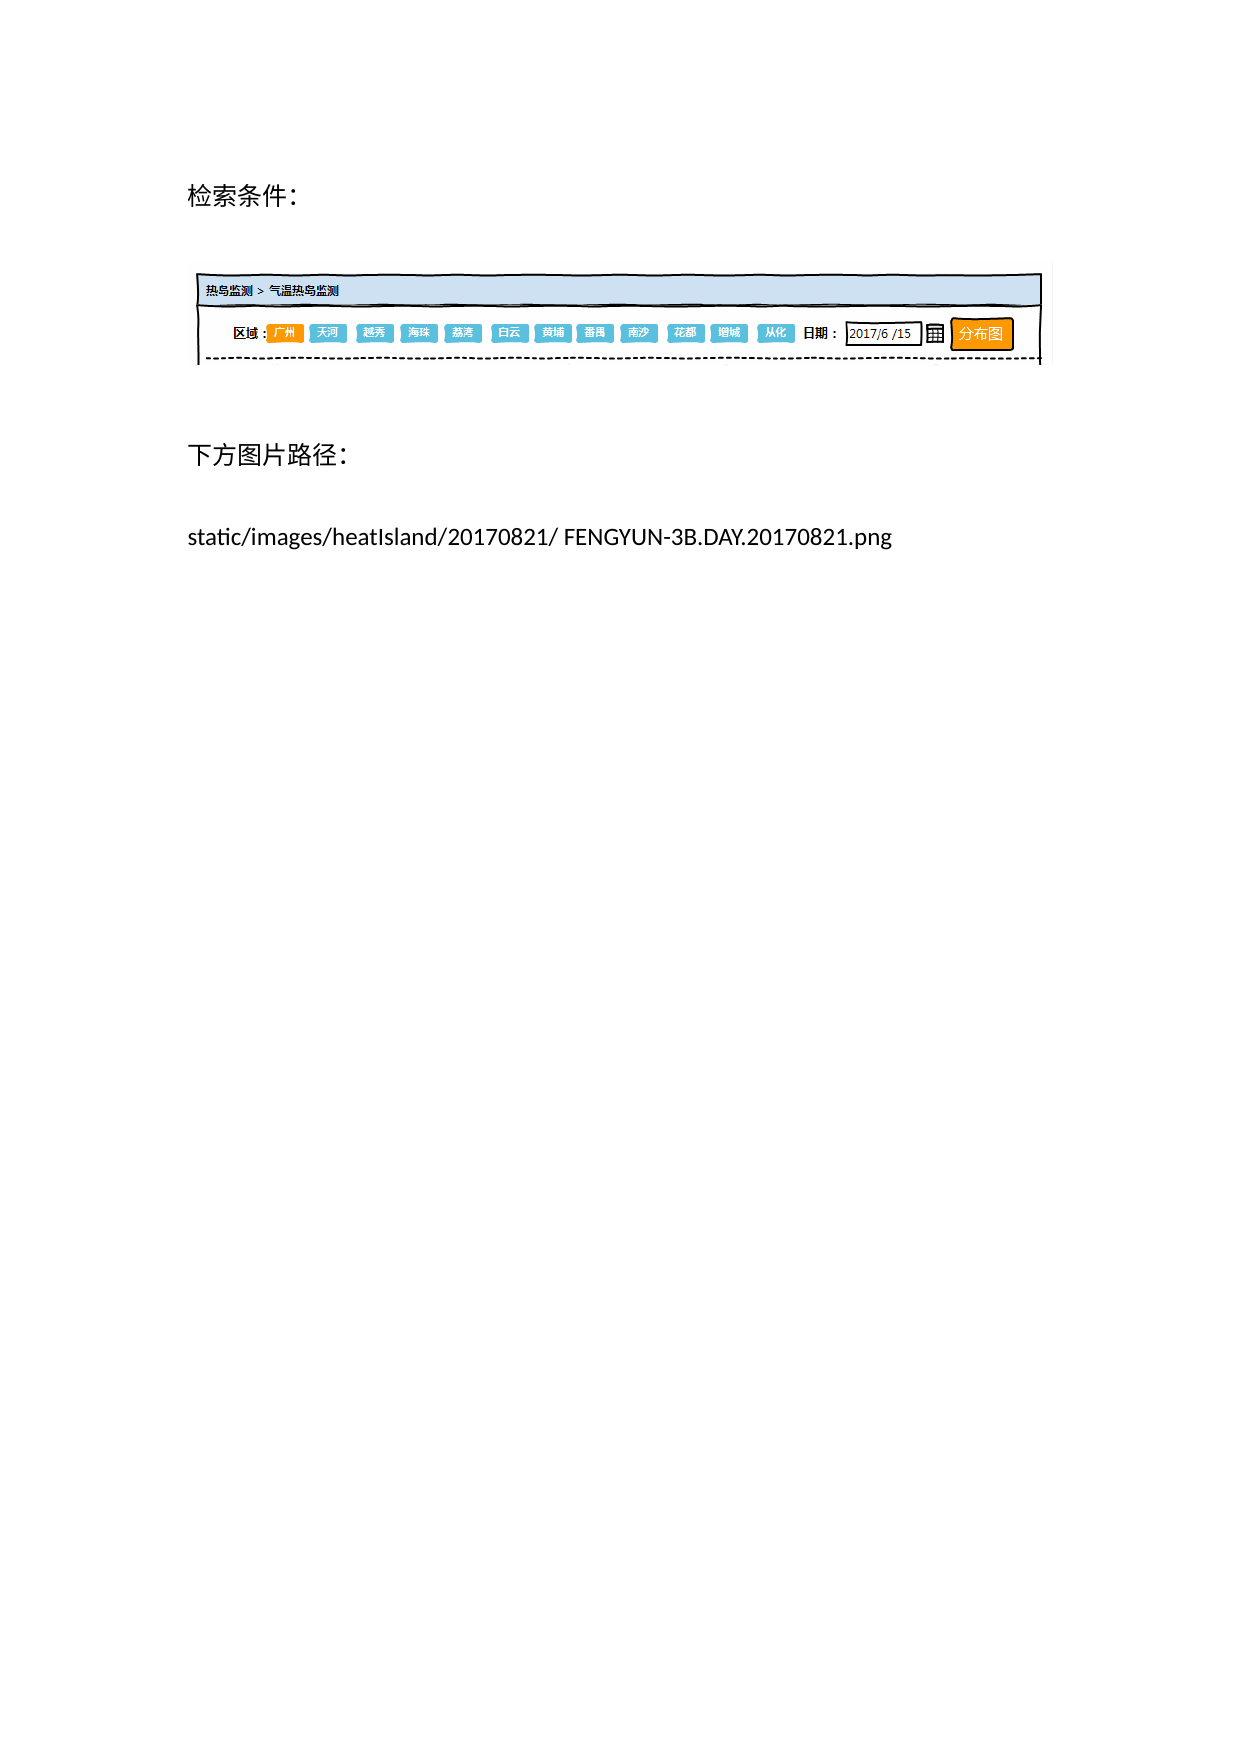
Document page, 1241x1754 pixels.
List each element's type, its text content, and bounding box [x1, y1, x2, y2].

text 下方图片路径： [187, 421, 1053, 486]
text 检索条件： [187, 162, 1053, 227]
text static/images/heatIsland/20170821/ FENGYUN-3B.DAY.20170821.png [187, 520, 1053, 553]
picture [187, 261, 1053, 365]
